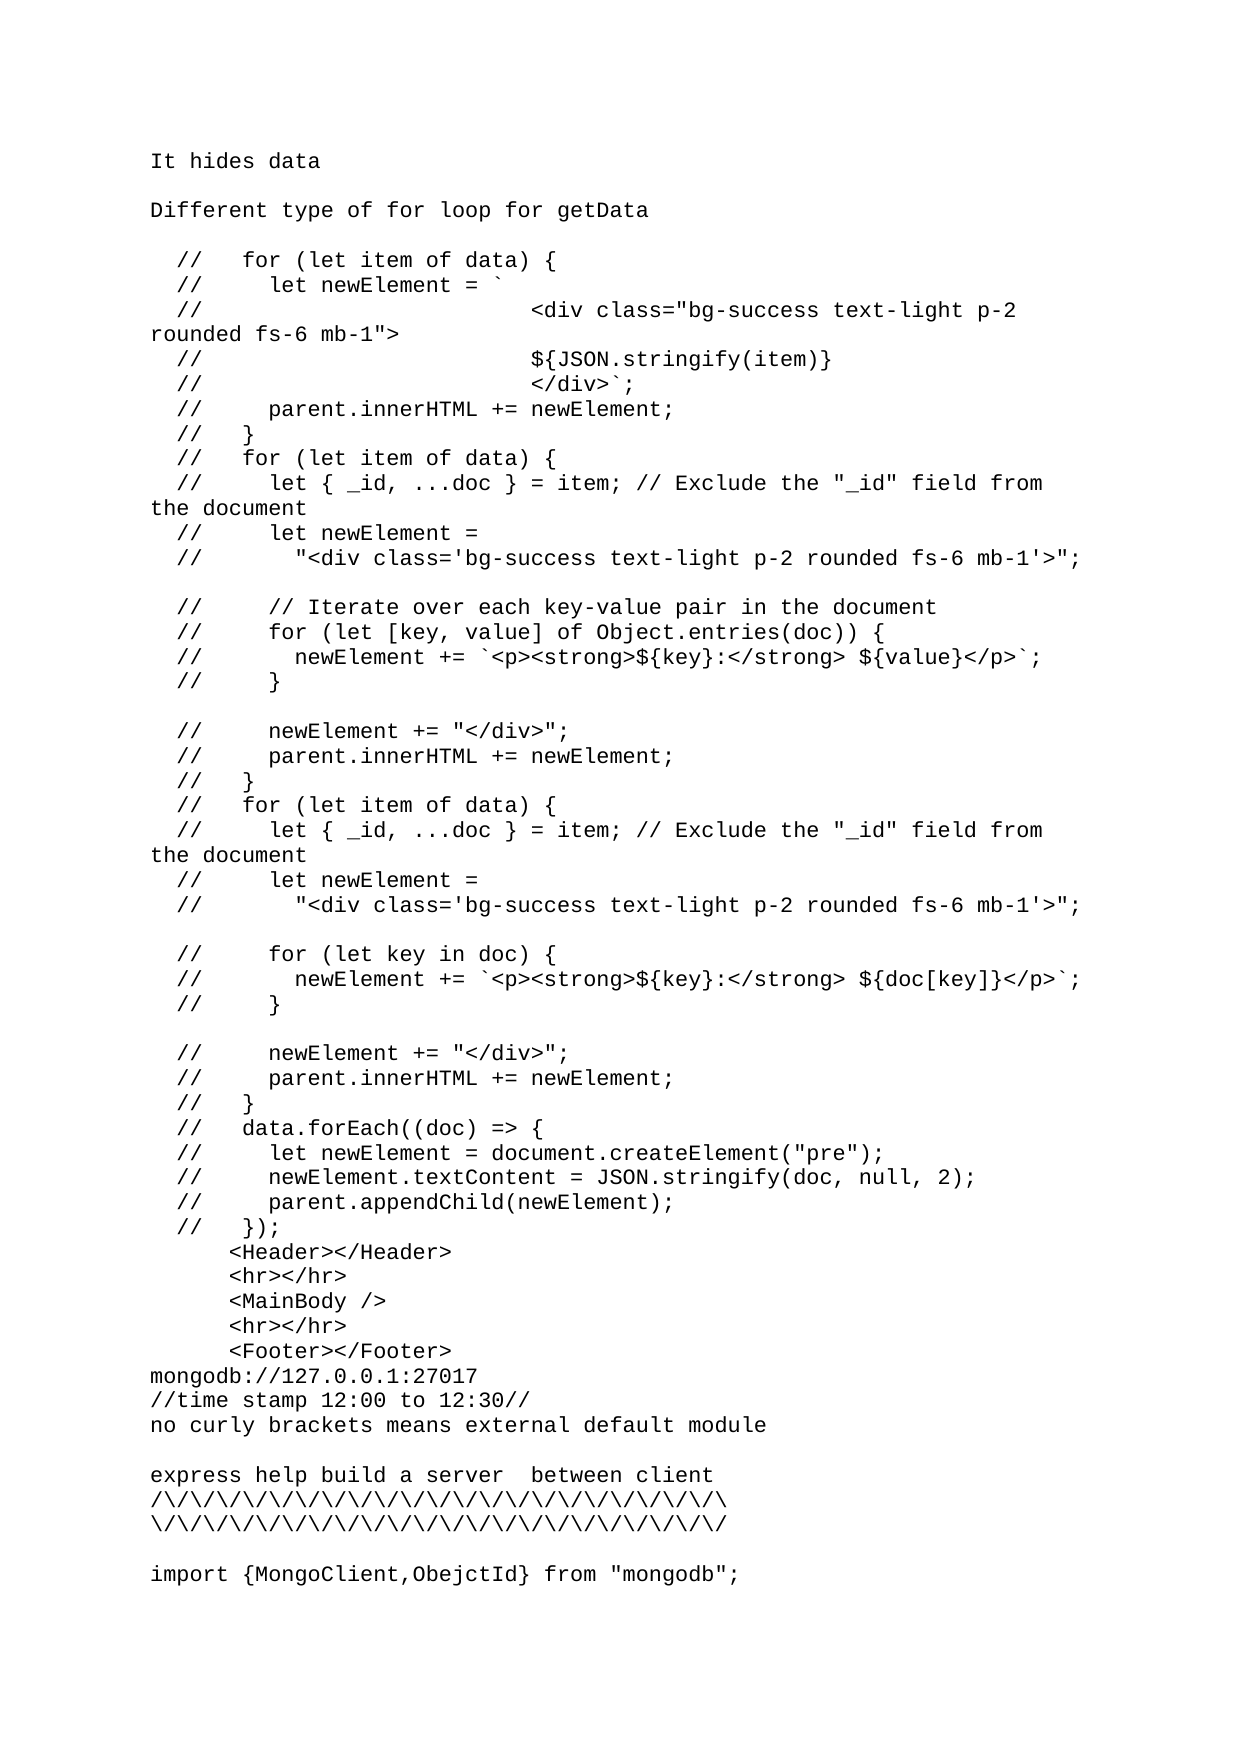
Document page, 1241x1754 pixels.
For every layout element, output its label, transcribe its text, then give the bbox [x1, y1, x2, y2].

text // data.forEach((doc) => { [150, 1117, 1090, 1142]
text // newElement += "</div>"; [150, 1042, 1090, 1067]
text <hr></hr> [150, 1266, 1090, 1290]
text <Header></Header> [150, 1241, 1090, 1266]
text // let newElement = [150, 869, 1090, 894]
text // parent.appendChild(newElement); [150, 1191, 1090, 1216]
text <hr></hr> [150, 1315, 1090, 1340]
text // } [150, 770, 1090, 794]
text // } [150, 423, 1090, 447]
text // let newElement = [150, 522, 1090, 547]
text // let newElement = document.createElement("pre"); [150, 1142, 1090, 1166]
text // parent.innerHTML += newElement; [150, 745, 1090, 770]
text // newElement += "</div>"; [150, 720, 1090, 745]
text // for (let item of data) { [150, 249, 1090, 274]
text // let { _id, ...doc } = item; // Exclude the "_id" field from the document [150, 472, 1090, 522]
text // newElement += `<p><strong>${key}:</strong> ${doc[key]}</p>`; [150, 968, 1090, 993]
text It hides data [150, 150, 1090, 175]
text // let newElement = ` [150, 274, 1090, 299]
text // for (let item of data) { [150, 447, 1090, 472]
text Different type of for loop for getData [150, 199, 1090, 224]
text \/\/\/\/\/\/\/\/\/\/\/\/\/\/\/\/\/\/\/\/\/\/ [150, 1513, 1090, 1538]
text // "<div class='bg-success text-light p-2 rounded fs-6 mb-1'>"; [150, 894, 1090, 918]
text // for (let key in doc) { [150, 943, 1090, 968]
text // } [150, 671, 1090, 695]
text // newElement += `<p><strong>${key}:</strong> ${value}</p>`; [150, 646, 1090, 671]
text no curly brackets means external default module [150, 1414, 1090, 1439]
text // for (let item of data) { [150, 794, 1090, 819]
text // for (let [key, value] of Object.entries(doc)) { [150, 621, 1090, 646]
text /\/\/\/\/\/\/\/\/\/\/\/\/\/\/\/\/\/\/\/\/\/\ [150, 1489, 1090, 1513]
text // <div class="bg-success text-light p-2 rounded fs-6 mb-1"> [150, 299, 1090, 348]
text // } [150, 993, 1090, 1018]
text // } [150, 1092, 1090, 1117]
text // }); [150, 1216, 1090, 1241]
text // </div>`; [150, 373, 1090, 398]
text // newElement.textContent = JSON.stringify(doc, null, 2); [150, 1166, 1090, 1191]
text //time stamp 12:00 to 12:30// [150, 1389, 1090, 1414]
text // let { _id, ...doc } = item; // Exclude the "_id" field from the document [150, 819, 1090, 869]
text // parent.innerHTML += newElement; [150, 398, 1090, 423]
text // "<div class='bg-success text-light p-2 rounded fs-6 mb-1'>"; [150, 547, 1090, 571]
text <MainBody /> [150, 1290, 1090, 1315]
text <Footer></Footer> [150, 1340, 1090, 1365]
text express help build a server between client [150, 1464, 1090, 1489]
text import {MongoClient,ObejctId} from "mongodb"; [150, 1563, 1090, 1588]
text // // Iterate over each key-value pair in the document [150, 596, 1090, 621]
text // parent.innerHTML += newElement; [150, 1067, 1090, 1092]
text // ${JSON.stringify(item)} [150, 348, 1090, 373]
text mongodb://127.0.0.1:27017 [150, 1365, 1090, 1389]
